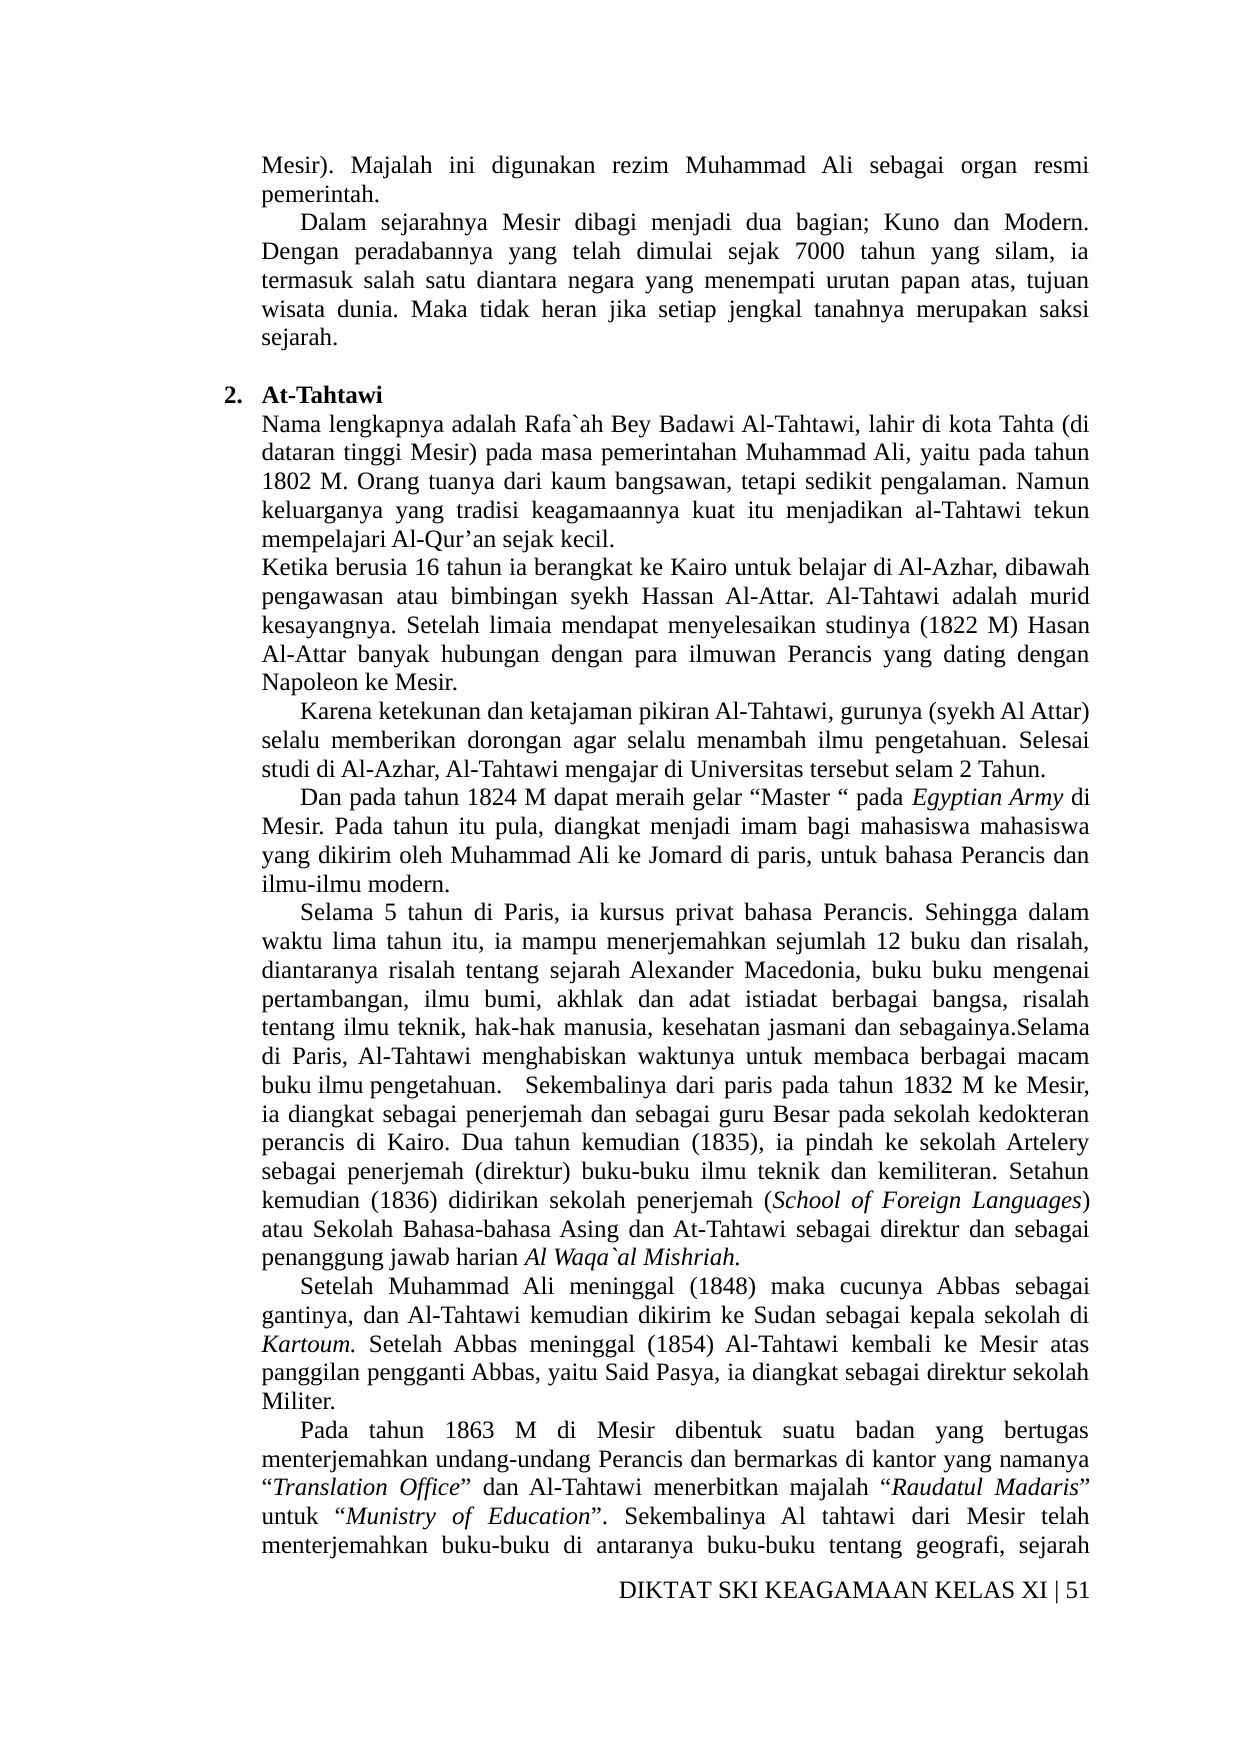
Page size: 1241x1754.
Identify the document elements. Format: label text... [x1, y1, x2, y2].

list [261, 150, 1090, 207]
list Selama 5 tahun di Paris, ia kursus privat bahasa Perancis. Sehingga dalam waktu lima tahun itu, ia mampu menerjemahkan sejumlah 12 buku dan risalah, diantaranya risalah tentang sejarah Alexander Macedonia, buku buku mengenai pertambangan, ilmu bumi, akhlak dan adat istiadat berbagai bangsa, risalah tentang ilmu teknik, hak-hak manusia, kesehatan jasmani dan sebagainya.Selama di Paris, Al-Tahtawi menghabiskan waktunya untuk membaca berbagai macam buku ilmu pengetahuan. Sekembalinya dari paris pada tahun 1832 M ke Mesir, ia diangkat sebagai penerjemah dan sebagai guru Besar pada sekolah kedokteran perancis di Kairo. Dua tahun kemudian (1835), ia pindah ke sekolah Artelery sebagai penerjemah (direktur) buku-buku ilmu teknik dan kemiliteran. Setahun kemudian (1836) didirikan sekolah penerjemah (School of Foreign Languages) atau Sekolah Bahasa-bahasa Asing dan At-Tahtawi sebagai direktur dan sebagai penanggung jawab harian Al Waqa`al Mishriah. [261, 897, 1090, 1271]
list Dan pada tahun 1824 M dapat meraih gelar “Master “ pada Egyptian Army di Mesir. Pada tahun itu pula, diangkat menjadi imam bagi mahasiswa mahasiswa yang dikirim oleh Muhammad Ali ke Jomard di paris, untuk bahasa Perancis dan ilmu-ilmu modern. [261, 782, 1090, 897]
list Dalam sejarahnya Mesir dibagi menjadi dua bagian; Kuno dan Modern. Dengan peradabannya yang telah dimulai sejak 7000 tahun yang silam, ia termasuk salah satu diantara negara yang menempati urutan papan atas, tujuan wisata dunia. Maka tidak heran jika setiap jengkal tanahnya merupakan saksi sejarah. [261, 207, 1090, 351]
list Setelah Muhammad Ali meninggal (1848) maka cucunya Abbas sebagai gantinya, dan Al-Tahtawi kemudian dikirim ke Sudan sebagai kepala sekolah di Kartoum. Setelah Abbas meninggal (1854) Al-Tahtawi kembali ke Mesir atas panggilan pengganti Abbas, yaitu Said Pasya, ia diangkat sebagai direktur sekolah Militer. [261, 1271, 1090, 1415]
list At-Tahtawi [224, 380, 1090, 409]
list Ketika berusia 16 tahun ia berangkat ke Kairo untuk belajar di Al-Azhar, dibawah pengawasan atau bimbingan syekh Hassan Al-Attar. Al-Tahtawi adalah murid kesayangnya. Setelah limaia mendapat menyelesaikan studinya (1822 M) Hasan Al-Attar banyak hubungan dengan para ilmuwan Perancis yang dating dengan Napoleon ke Mesir. [261, 552, 1090, 696]
list Karena ketekunan dan ketajaman pikiran Al-Tahtawi, gurunya (syekh Al Attar) selalu memberikan dorongan agar selalu menambah ilmu pengetahuan. Selesai studi di Al-Azhar, Al-Tahtawi mengajar di Universitas tersebut selam 2 Tahun. [261, 696, 1090, 782]
list Nama lengkapnya adalah Rafa`ah Bey Badawi Al-Tahtawi, lahir di kota Tahta (di dataran tinggi Mesir) pada masa pemerintahan Muhammad Ali, yaitu pada tahun 1802 M. Orang tuanya dari kaum bangsawan, tetapi sedikit pengalaman. Namun keluarganya yang tradisi keagamaannya kuat itu menjadikan al-Tahtawi tekun mempelajari Al-Qur’an sejak kecil. [261, 409, 1090, 552]
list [261, 1415, 1090, 1559]
